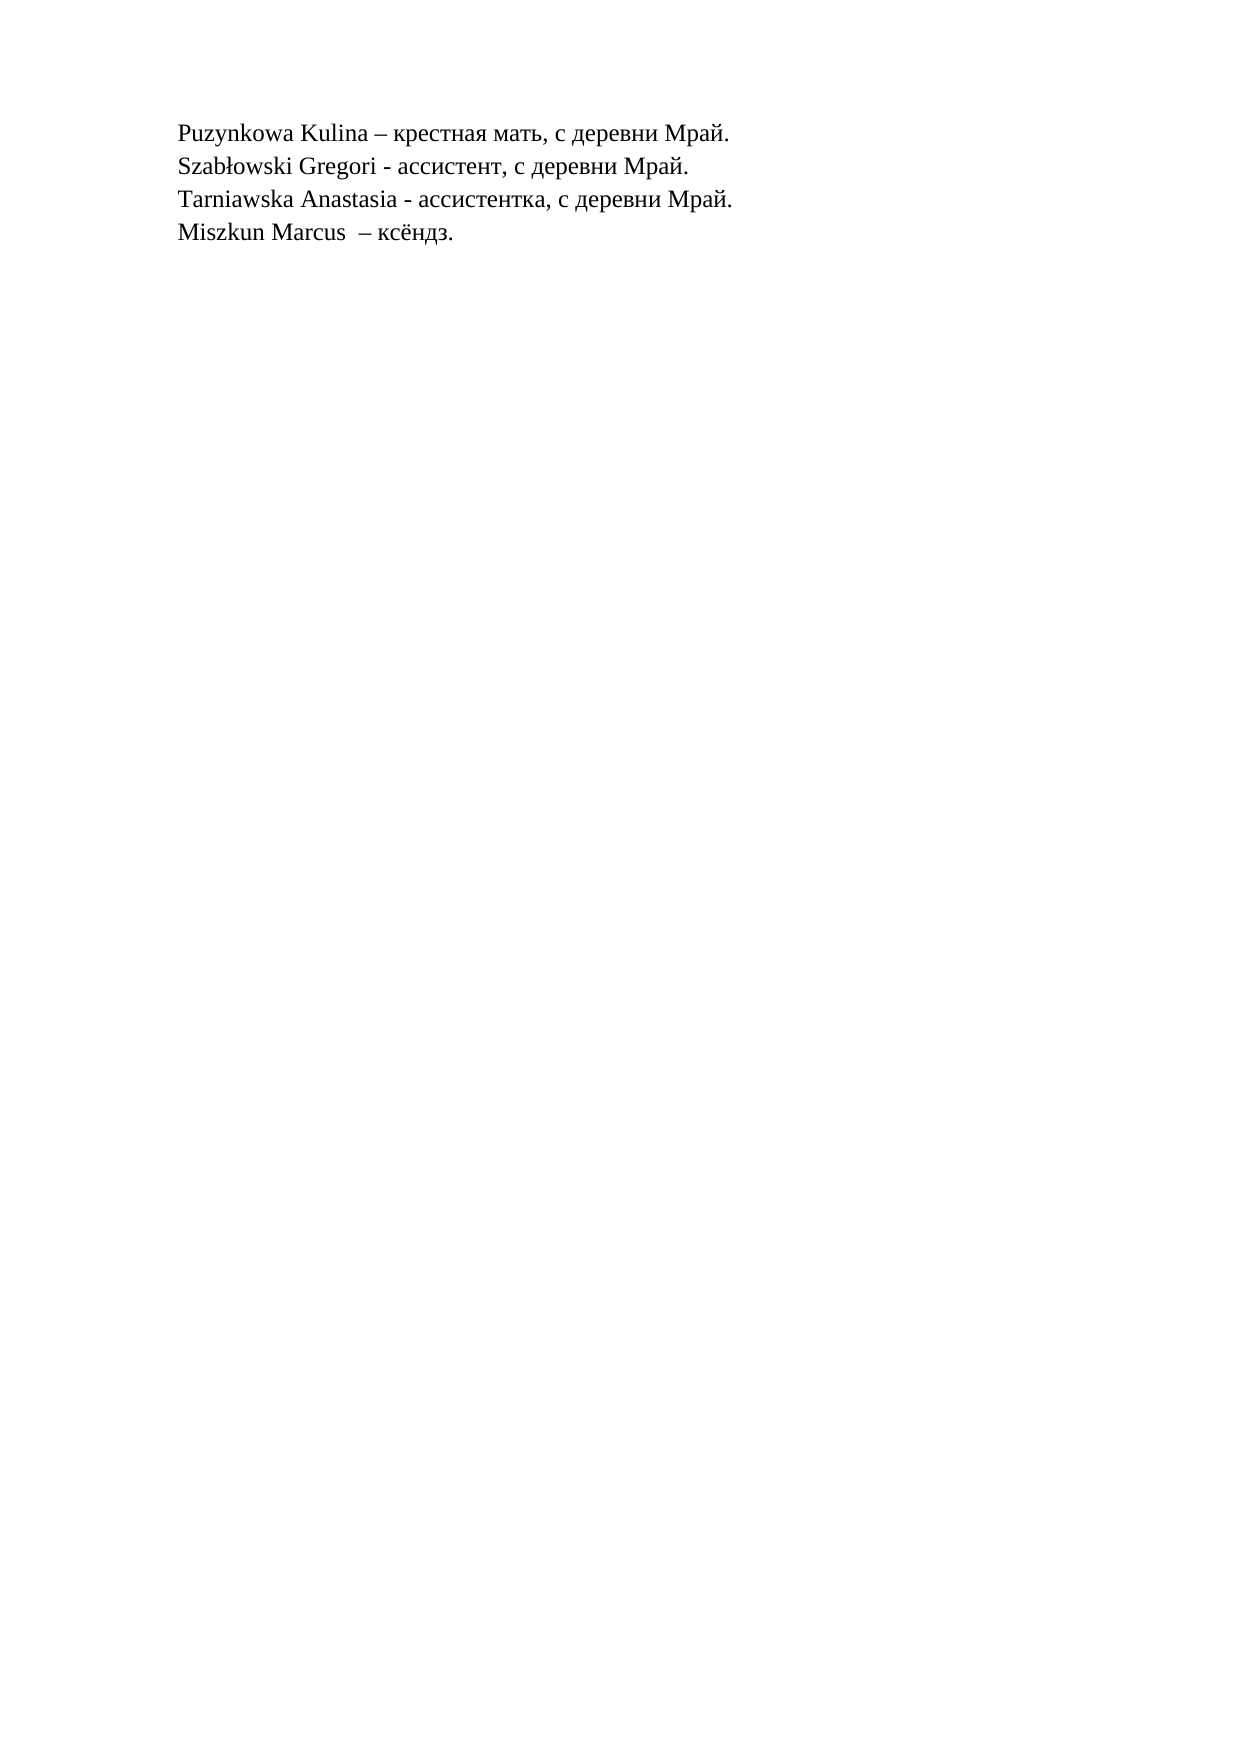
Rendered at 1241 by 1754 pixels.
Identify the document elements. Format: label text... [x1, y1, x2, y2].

text Miszkun Marcus – ксёндз. [177, 217, 1152, 246]
text Puzynkowa Kulina – крестная мать, с деревни Мрай. [177, 118, 1152, 147]
text Tarniawska Anastasia - ассистентка, с деревни Мрай. [177, 184, 1152, 213]
text Szabłowski Gregori - ассистент, с деревни Мрай. [177, 151, 1152, 180]
